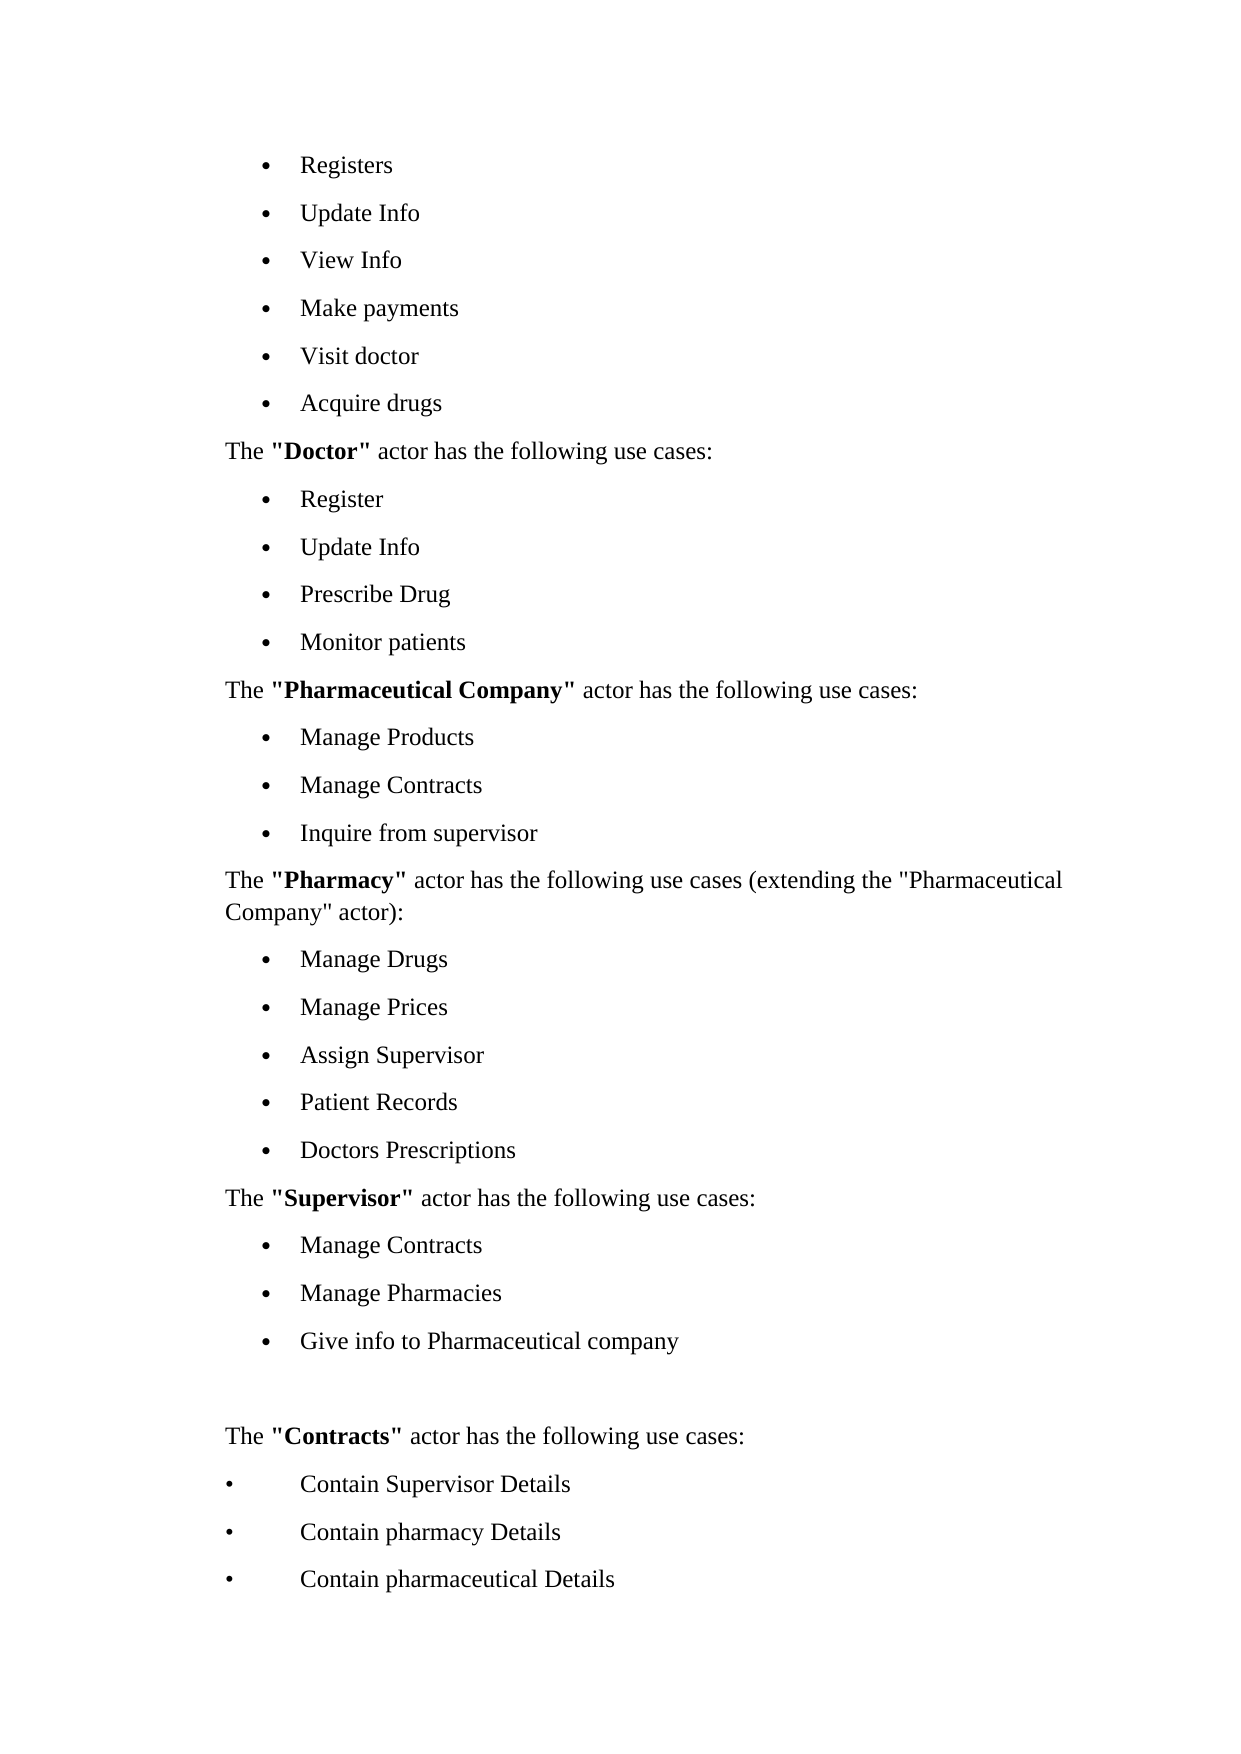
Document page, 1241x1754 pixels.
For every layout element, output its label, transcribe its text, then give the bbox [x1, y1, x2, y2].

list Update Info [262, 532, 1090, 560]
list Visit doctor [262, 341, 1090, 369]
list Acquire drugs [262, 388, 1090, 417]
text • Contain pharmacy Details [225, 1517, 1090, 1546]
list View Info [262, 245, 1090, 274]
text The "Contracts" actor has the following use cases: [225, 1421, 1090, 1450]
list Inquire from supervisor [262, 818, 1090, 847]
text The "Pharmacy" actor has the following use cases (extending the "Pharmaceutical Company" actor): [225, 866, 1090, 925]
list Give info to Pharmaceutical company [262, 1326, 1090, 1355]
list Registers [262, 150, 1090, 179]
list Make payments [262, 293, 1090, 322]
list Manage Contracts [262, 770, 1090, 799]
list Register [262, 484, 1090, 513]
list Manage Products [262, 722, 1090, 751]
list Manage Contracts [262, 1231, 1090, 1259]
list Monitor patients [262, 627, 1090, 656]
list Manage Prices [262, 992, 1090, 1021]
text • Contain Supervisor Details [225, 1469, 1090, 1498]
text The "Pharmaceutical Company" actor has the following use cases: [225, 675, 1090, 703]
list Prescribe Drug [262, 579, 1090, 608]
text • Contain pharmaceutical Details [225, 1564, 1090, 1593]
list Assign Supervisor [262, 1040, 1090, 1068]
list Manage Drugs [262, 944, 1090, 973]
list Update Info [262, 198, 1090, 226]
list Manage Pharmacies [262, 1278, 1090, 1307]
list Patient Records [262, 1087, 1090, 1116]
list Doctors Prescriptions [262, 1135, 1090, 1164]
text The "Doctor" actor has the following use cases: [225, 436, 1090, 465]
text The "Supervisor" actor has the following use cases: [225, 1183, 1090, 1212]
